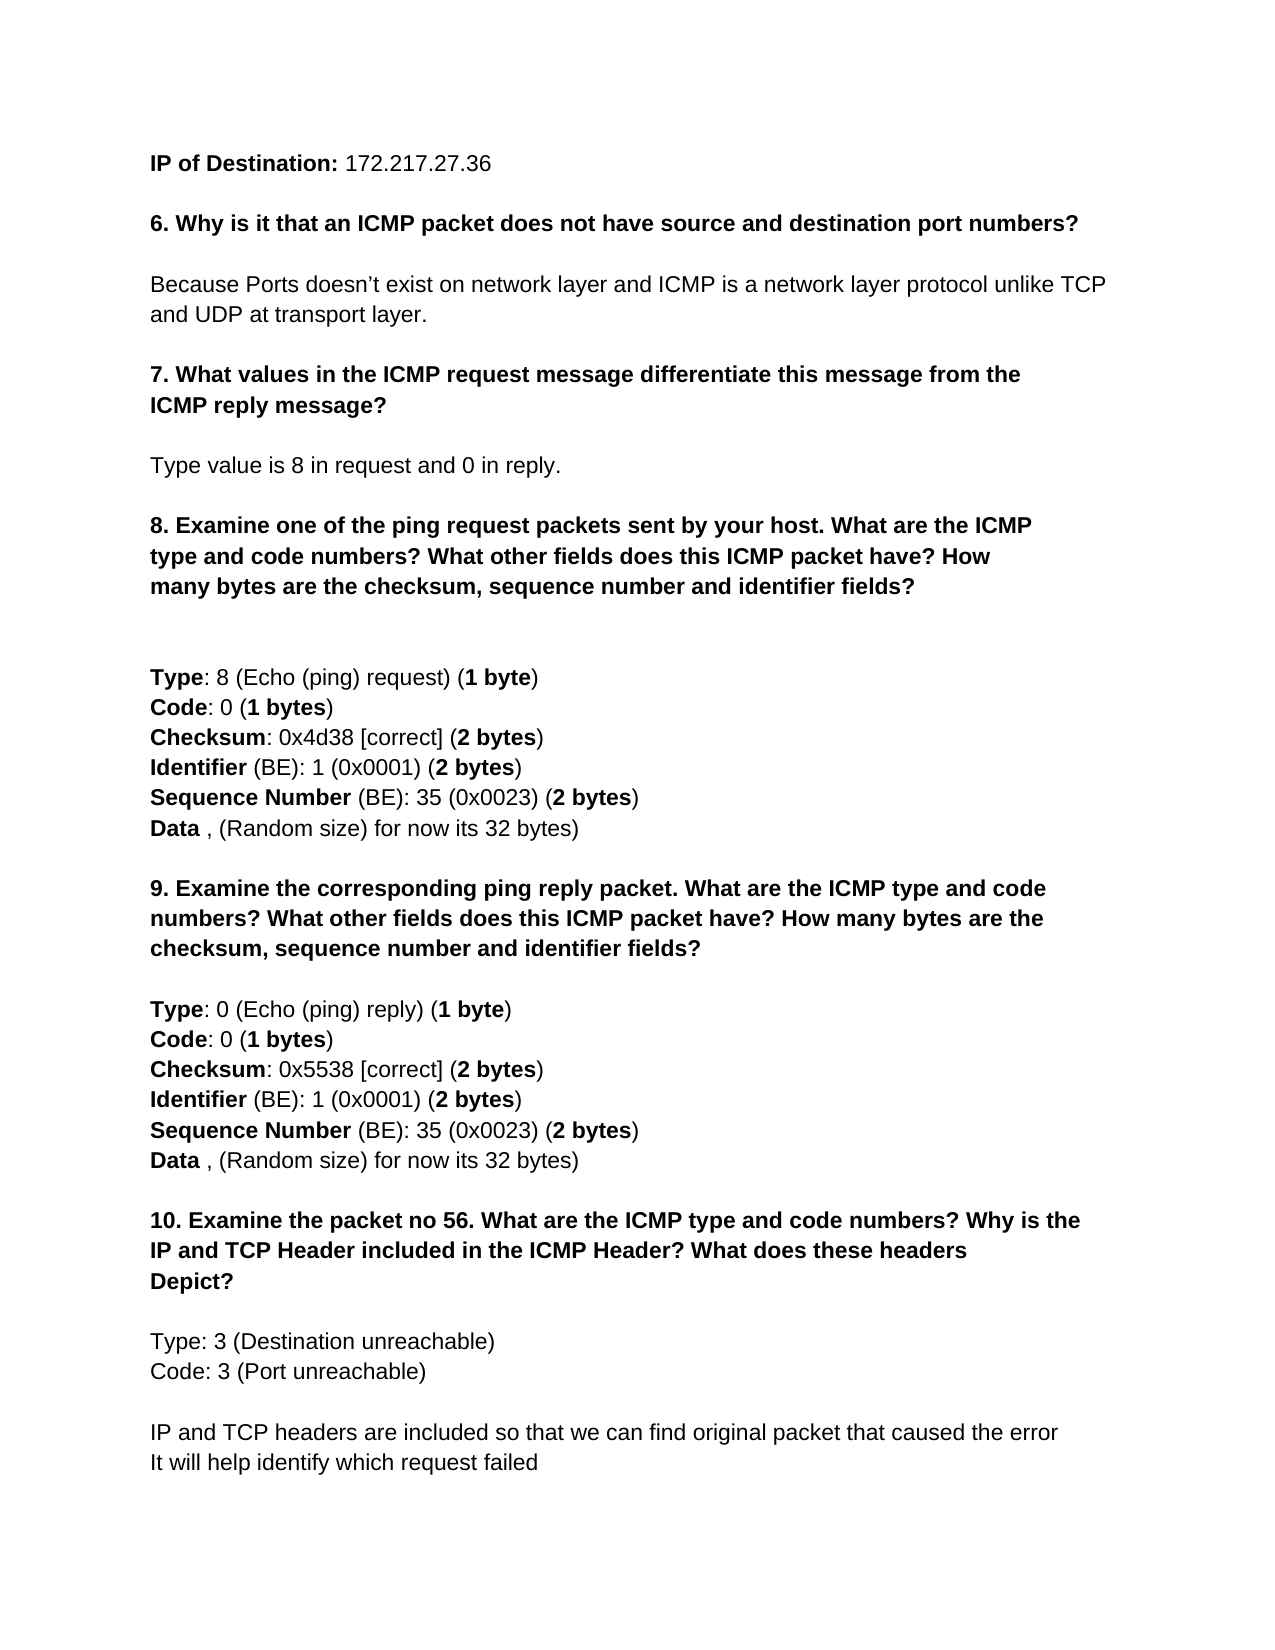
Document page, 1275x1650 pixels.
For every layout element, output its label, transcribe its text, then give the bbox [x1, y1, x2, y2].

text IP of Destination: 172.217.27.36 [150, 150, 1125, 176]
text 10. Examine the packet no 56. What are the ICMP type and code numbers? Why is the [150, 1207, 1125, 1234]
text checksum, sequence number and identifier fields? [150, 935, 1125, 962]
text 9. Examine the corresponding ping reply packet. What are the ICMP type and code [150, 875, 1125, 901]
text Checksum: 0x5538 [correct] (2 bytes) [150, 1056, 1125, 1083]
text IP and TCP headers are included so that we can find original packet that caused the error [150, 1419, 1125, 1445]
text ICMP reply message? [150, 392, 1125, 418]
text numbers? What other fields does this ICMP packet have? How many bytes are the [150, 905, 1125, 932]
text Identifier (BE): 1 (0x0001) (2 bytes) [150, 1086, 1125, 1113]
text IP and TCP Header included in the ICMP Header? What does these headers [150, 1237, 1125, 1264]
text 8. Examine one of the ping request packets sent by your host. What are the ICMP [150, 512, 1125, 539]
text Type: 3 (Destination unreachable) [150, 1328, 1125, 1354]
text Type: 8 (Echo (ping) request) (1 byte) [150, 663, 1125, 690]
text many bytes are the checksum, sequence number and identifier fields? [150, 573, 1125, 599]
text Because Ports doesn’t exist on network layer and ICMP is a network layer protocol unlike TCP and UDP at transport layer. [150, 271, 1125, 327]
text Sequence Number (BE): 35 (0x0023) (2 bytes) [150, 784, 1125, 811]
text Code: 3 (Port unreachable) [150, 1358, 1125, 1385]
text Sequence Number (BE): 35 (0x0023) (2 bytes) [150, 1117, 1125, 1143]
text It will help identify which request failed [150, 1449, 1125, 1475]
text Data , (Random size) for now its 32 bytes) [150, 1147, 1125, 1173]
text Code: 0 (1 bytes) [150, 1026, 1125, 1052]
text Identifier (BE): 1 (0x0001) (2 bytes) [150, 754, 1125, 781]
text Checksum: 0x4d38 [correct] (2 bytes) [150, 724, 1125, 750]
text Code: 0 (1 bytes) [150, 694, 1125, 720]
text 7. What values in the ICMP request message differentiate this message from the [150, 361, 1125, 388]
text Type value is 8 in request and 0 in reply. [150, 452, 1125, 478]
text 6. Why is it that an ICMP packet does not have source and destination port numbers? [150, 210, 1125, 237]
text type and code numbers? What other fields does this ICMP packet have? How [150, 543, 1125, 569]
text Type: 0 (Echo (ping) reply) (1 byte) [150, 996, 1125, 1022]
text Data , (Random size) for now its 32 bytes) [150, 814, 1125, 841]
text Depict? [150, 1268, 1125, 1294]
